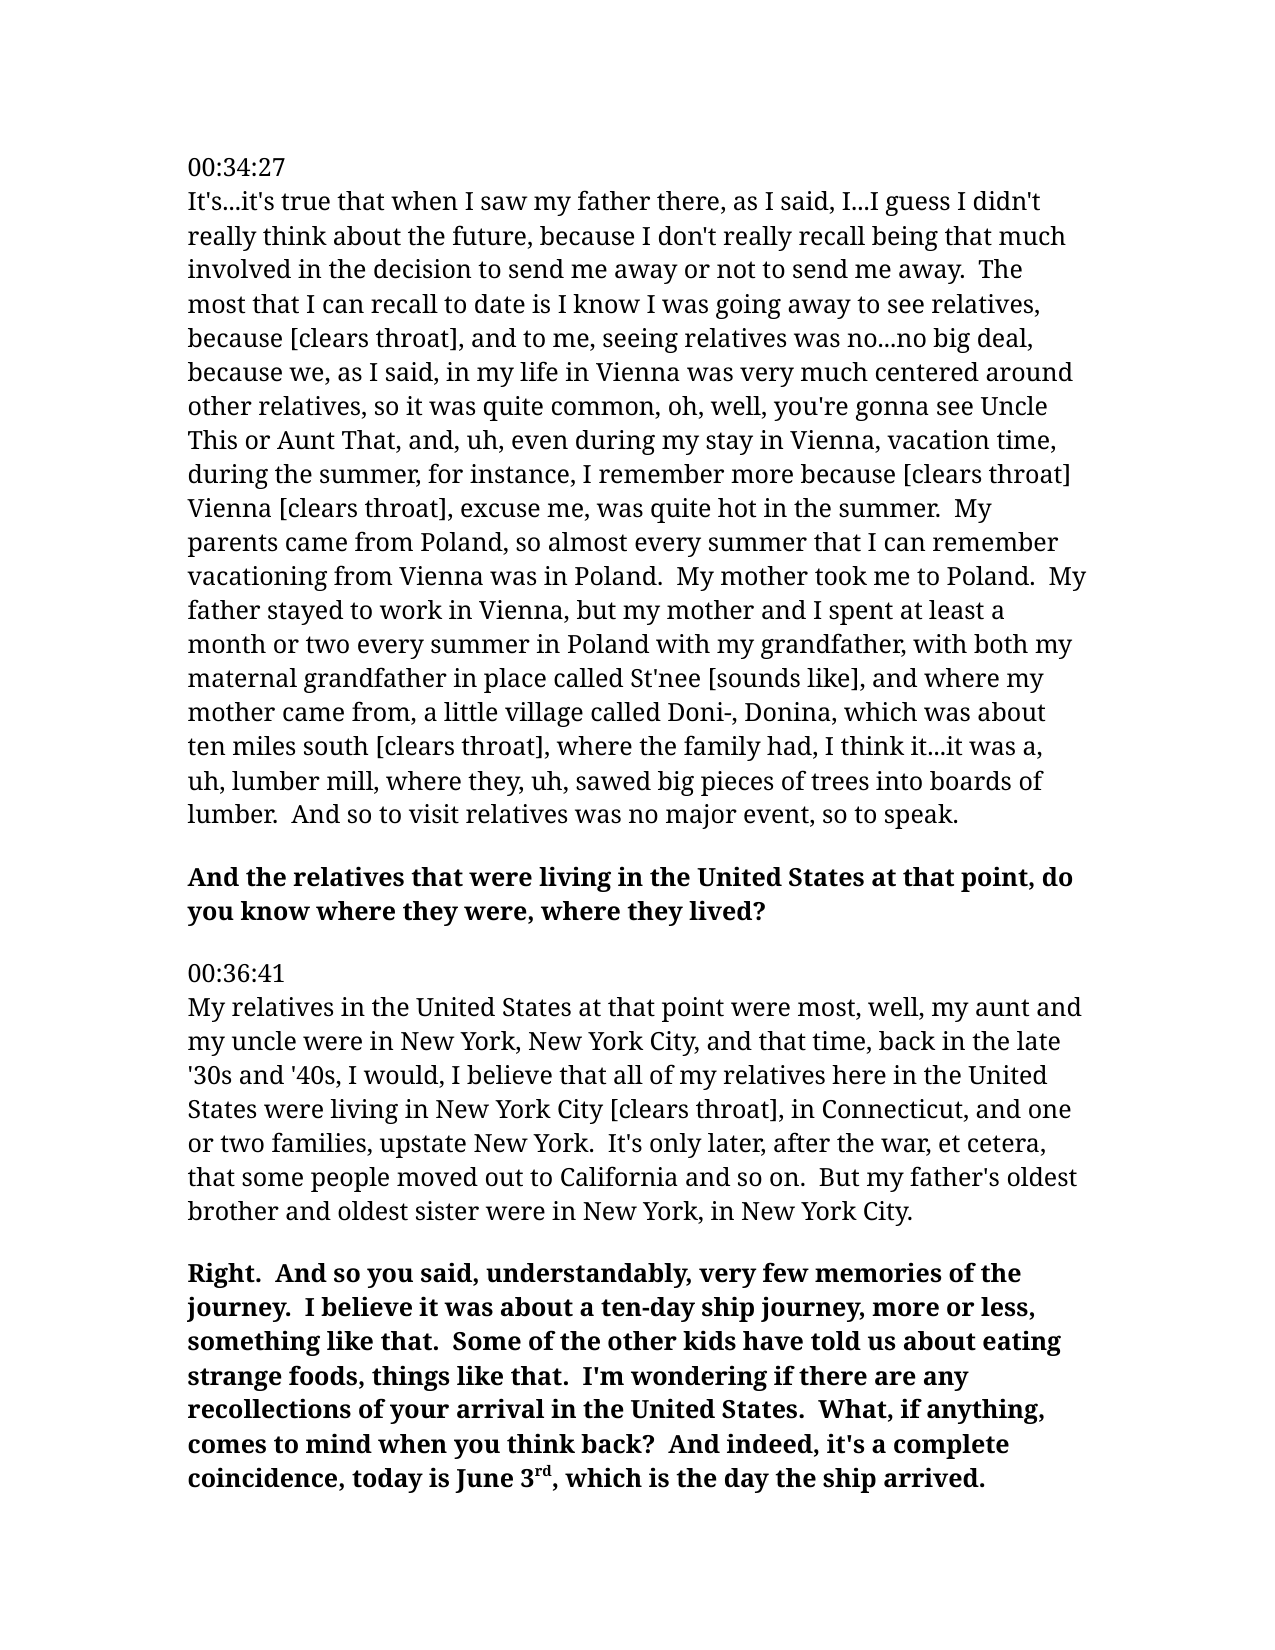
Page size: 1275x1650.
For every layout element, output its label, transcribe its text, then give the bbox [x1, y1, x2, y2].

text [187, 150, 1087, 218]
text 00:34:27 [187, 247, 1087, 281]
text My relatives in the United States at that point were most, well, my aunt and my uncle were in New York, New York City, and that time, back in the late '30s and '40s, I would, I believe that all of my relatives here in the United States were living in New York City [clears throat], in Connecticut, and one or two families, upstate New York. It's only later, after the war, et cetera, that some people moved out to California and so on. But my father's oldest brother and oldest sister were in New York, in New York City. [187, 1088, 1087, 1326]
text It's...it's true that when I saw my father there, as I said, I...I guess I didn't really think about the future, because I don't really recall being that much involved in the decision to send me away or not to send me away. The most that I can recall to date is I know I was going away to see relatives, because [clears throat], and to me, seeing relatives was no...no big deal, because we, as I said, in my life in Vienna was very much centered around other relatives, so it was quite common, oh, well, you're gonna see Uncle This or Aunt That, and, uh, even during my stay in Vienna, vacation time, during the summer, for instance, I remember more because [clears throat] Vienna [clears throat], excuse me, was quite hot in the summer. My parents came from Poland, so almost every summer that I can remember vacationing from Vienna was in Poland. My mother took me to Poland. My father stayed to work in Vienna, but my mother and I spent at least a month or two every summer in Poland with my grandfather, with both my maternal grandfather in place called St'nee [sounds like], and where my mother came from, a little village called Doni-, Donina, which was about ten miles south [clears throat], where the family had, I think it...it was a, uh, lumber mill, where they, uh, sawed big pieces of trees into boards of lumber. And so to visit relatives was no major event, so to speak. [187, 281, 1087, 928]
text And the relatives that were living in the United States at that point, do you know where they were, where they lived? [187, 957, 1087, 1025]
text 00:36:41 [187, 1054, 1087, 1088]
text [187, 1355, 1087, 1491]
